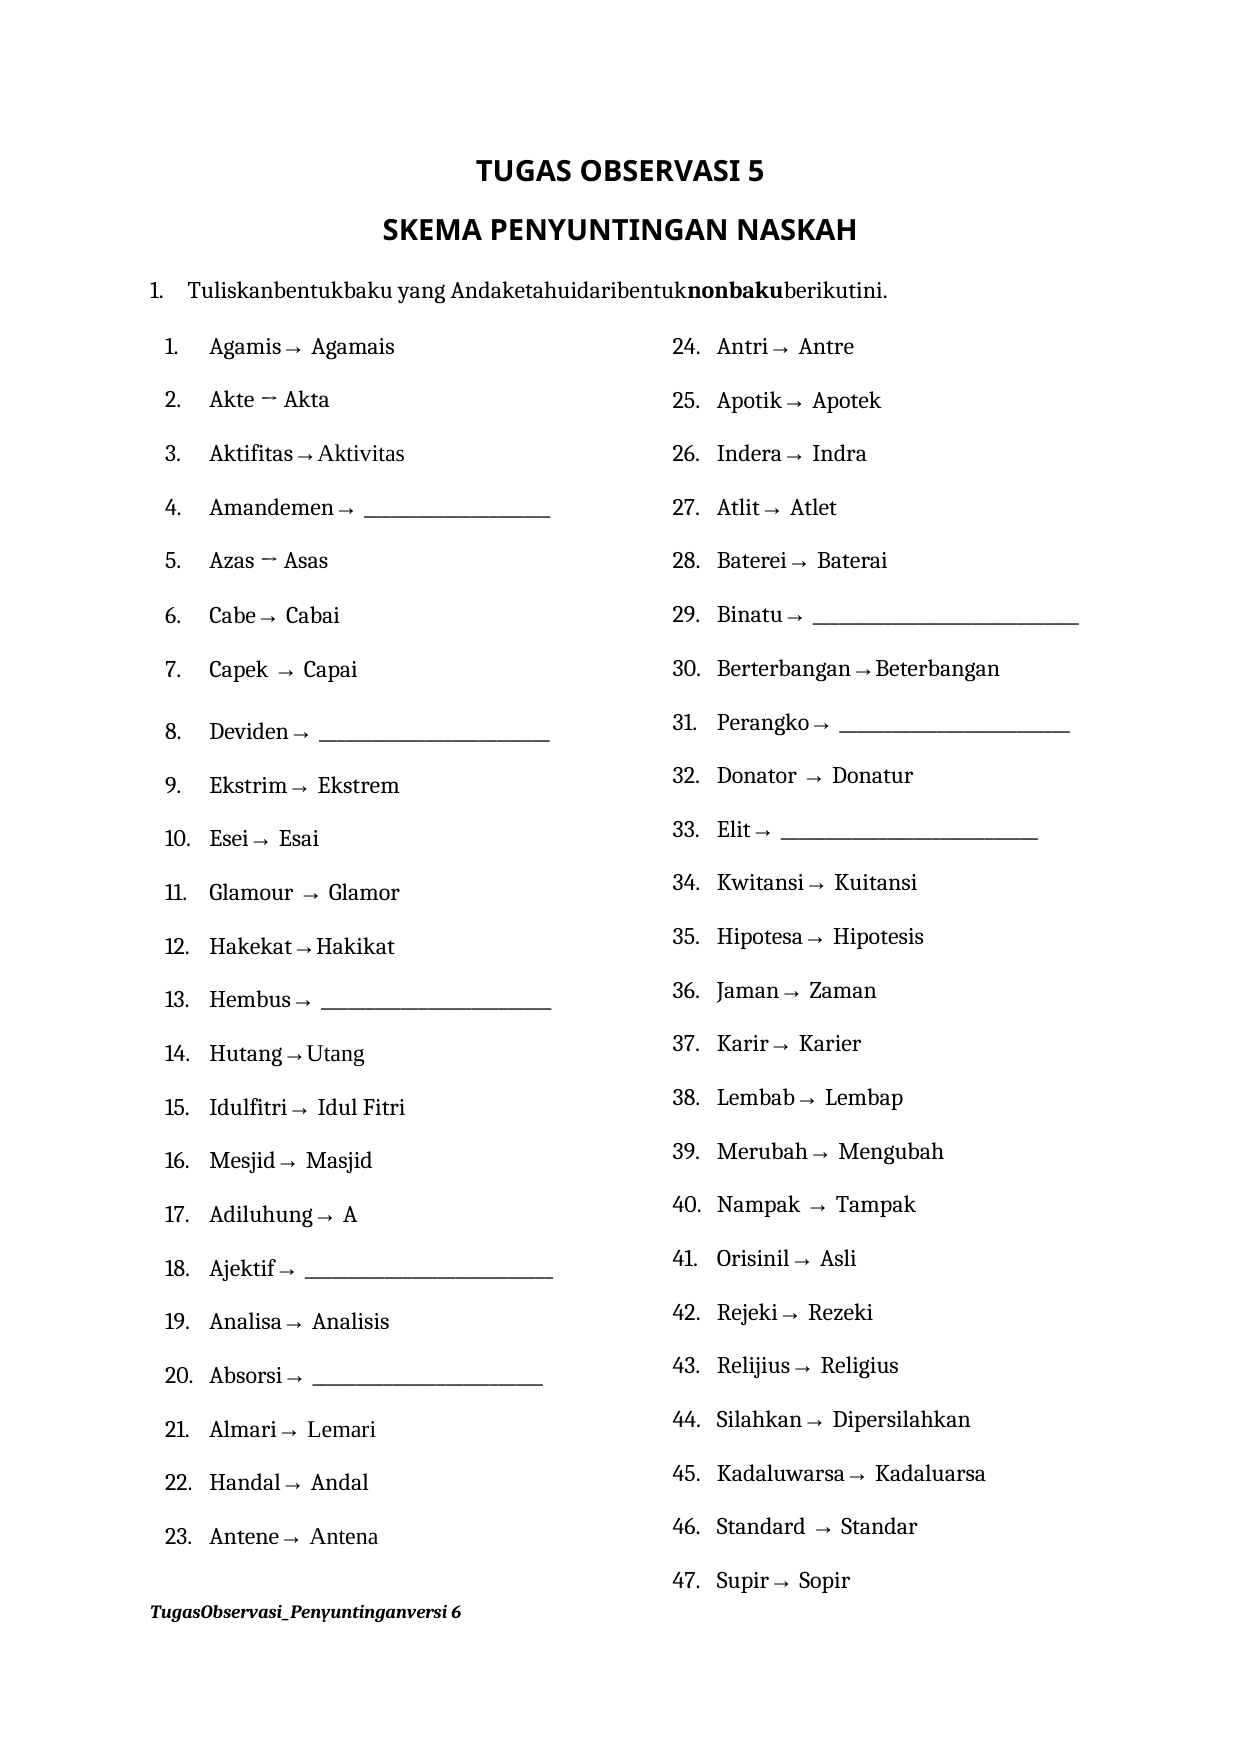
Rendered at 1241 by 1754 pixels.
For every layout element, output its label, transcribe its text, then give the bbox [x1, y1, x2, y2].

list Silahkan→ Dipersilahkan [672, 1405, 1090, 1433]
list Rejeki→ Rezeki [672, 1298, 1090, 1326]
list Ekstrim→ Ekstrem [165, 771, 563, 799]
list Orisinil→ Asli [672, 1244, 1090, 1272]
list Akte → Akta [165, 386, 563, 414]
list Almari→ Lemari [165, 1414, 563, 1443]
list Aktifitas→Aktivitas [165, 439, 563, 468]
list Hembus→ __________________________ [165, 985, 563, 1014]
list Esei→ Esai [165, 824, 563, 853]
list Adiluhung→ A [165, 1200, 563, 1228]
list Antene→ Antena [165, 1522, 563, 1550]
list Supir→ Sopir [672, 1566, 1090, 1594]
list Hutang→Utang [165, 1039, 563, 1067]
list Kadaluwarsa→ Kadaluarsa [672, 1458, 1090, 1487]
text TUGAS OBSERVASI 5 [150, 150, 1090, 190]
list Mesjid→ Masjid [165, 1146, 563, 1175]
list Idulfitri→ Idul Fitri [165, 1093, 563, 1121]
list Analisa→ Analisis [165, 1307, 563, 1336]
list Glamour → Glamor [165, 878, 563, 907]
list Nampak → Tampak [672, 1190, 1090, 1219]
list Ajektif→ ____________________________ [165, 1254, 563, 1282]
list Jaman→ Zaman [672, 976, 1090, 1004]
list Absorsi→ __________________________ [165, 1361, 563, 1389]
list Hakekat→Hakikat [165, 932, 563, 960]
list Apotik→ Apotek [672, 386, 1071, 414]
list Indera→ Indra [672, 439, 1090, 468]
list Atlit→ Atlet [672, 493, 1090, 521]
list Karir→ Karier [672, 1029, 1090, 1058]
list Azas → Asas [165, 547, 563, 575]
list Cabe→ Cabai [165, 601, 563, 629]
list Lembab→ Lembap [672, 1083, 1090, 1111]
list Deviden→ __________________________ [165, 717, 563, 746]
text SKEMA PENYUNTINGAN NASKAH [150, 209, 1090, 249]
list Hipotesa→ Hipotesis [672, 922, 1090, 951]
list Donator → Donatur [672, 761, 1090, 789]
list Elit→ _____________________________ [672, 815, 1090, 843]
list Standard → Standar [672, 1512, 1090, 1541]
list Antri→ Antre [672, 332, 1071, 360]
list Merubah→ Mengubah [672, 1137, 1090, 1165]
list Agamis→ Agamais [165, 332, 563, 360]
list Tuliskanbentukbaku yang Andaketahuidaribentuknonbakuberikutini. [150, 277, 1090, 304]
list Perangko→ __________________________ [672, 707, 1090, 736]
list Kwitansi→ Kuitansi [672, 868, 1090, 897]
list Berterbangan→Beterbangan [672, 654, 1090, 682]
list Handal→ Andal [165, 1468, 563, 1497]
list Amandemen→ _____________________ [165, 493, 563, 522]
list Relijius→ Religius [672, 1351, 1090, 1380]
list Capek → Capai [165, 655, 563, 683]
list Binatu→ ______________________________ [672, 600, 1090, 629]
list Baterei→ Baterai [672, 547, 1090, 575]
